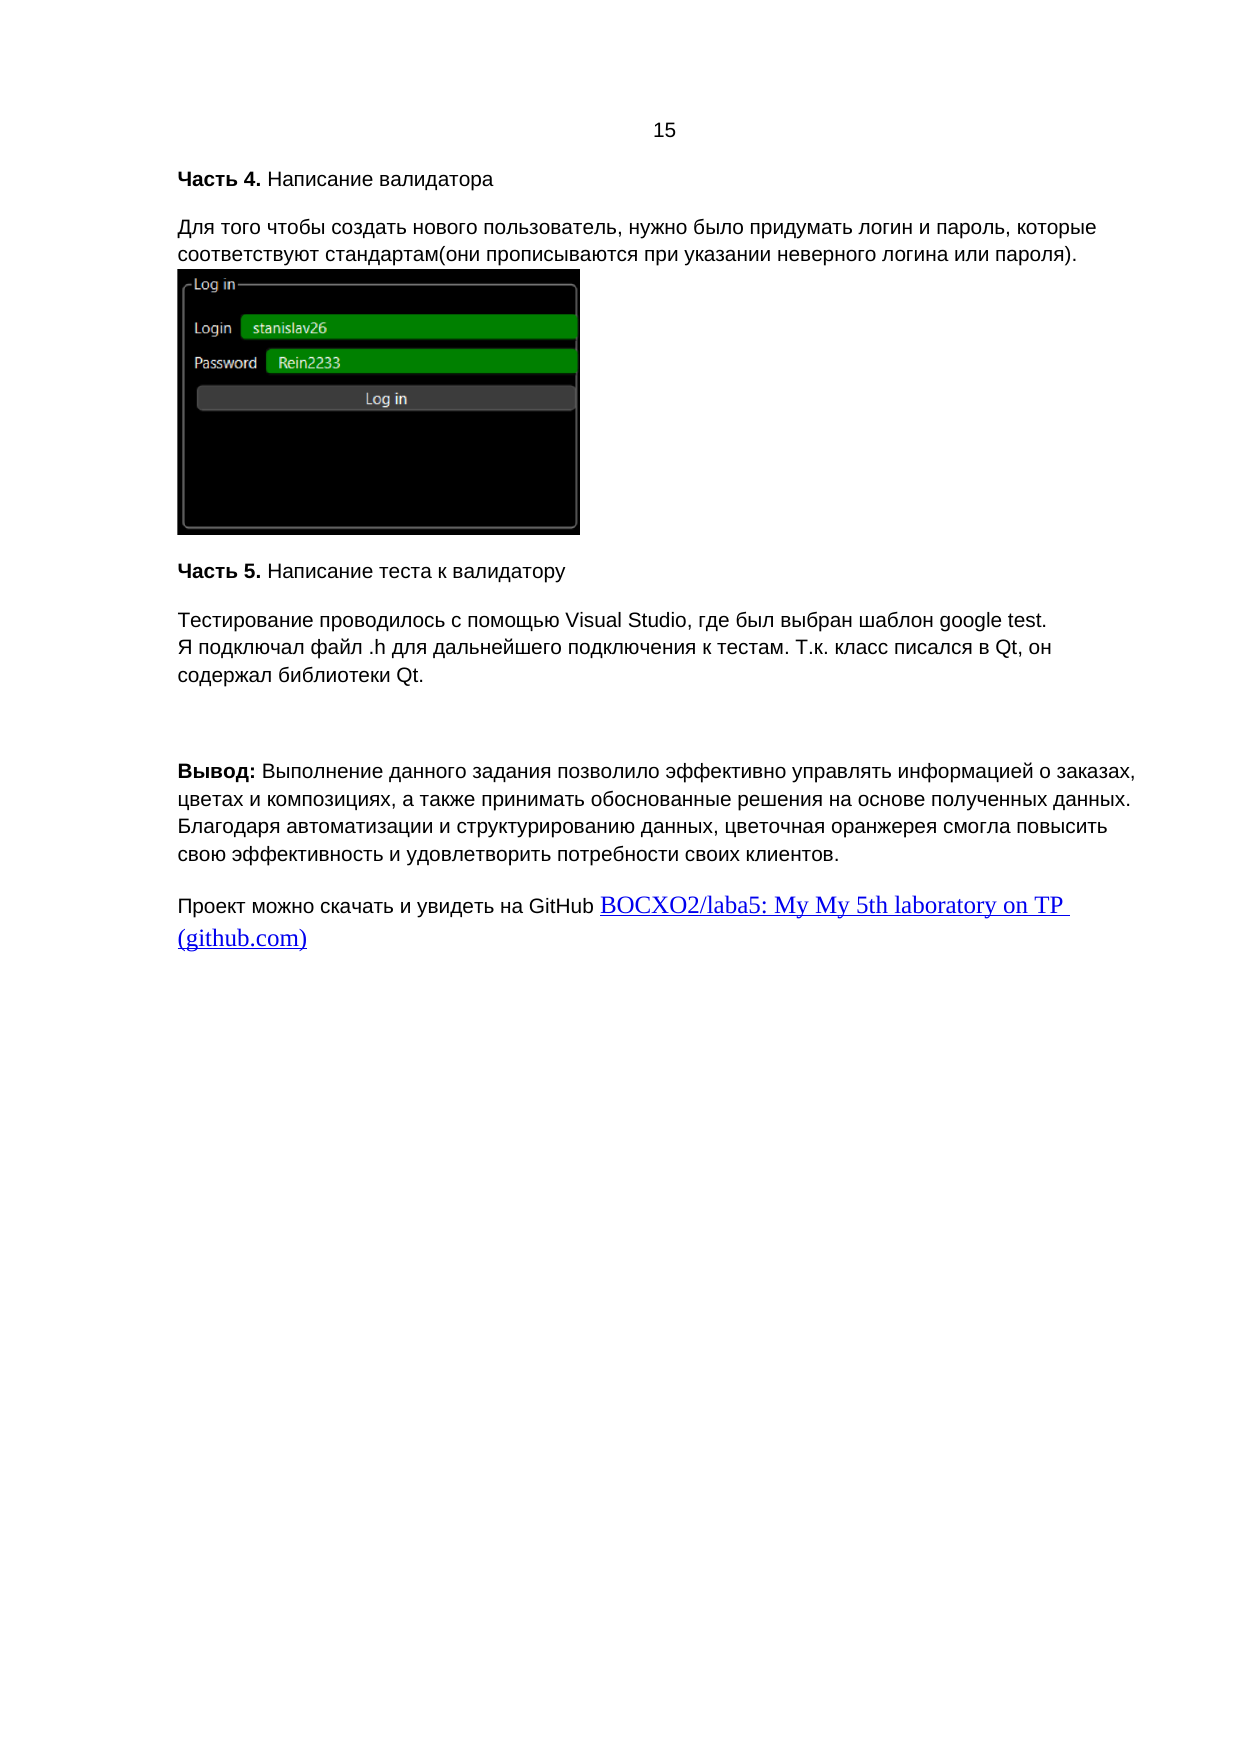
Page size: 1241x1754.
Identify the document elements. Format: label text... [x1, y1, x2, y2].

text 15 [177, 118, 1152, 142]
text Часть 4. Написание валидатора [177, 166, 1152, 190]
text Проект можно скачать и увидеть на GitHub BOCXO2/laba5: My My 5th laboratory on TP (github.com) [177, 890, 1152, 952]
text Тестирование проводилось с помощью Visual Studio, где был выбран шаблон google test. Я подключал файл .h для дальнейшего подключения к тестам. Т.к. класс писался в Qt, он содержал библиотеки Qt. [177, 607, 1152, 686]
text Вывод: Выполнение данного задания позволило эффективно управлять информацией о заказах, цветах и композициях, а также принимать обоснованные решения на основе полученных данных. Благодаря автоматизации и структурированию данных, цветочная оранжерея смогла повысить свою эффективность и удовлетворить потребности своих клиентов. [177, 759, 1152, 866]
picture [177, 269, 580, 535]
text Часть 5. Написание теста к валидатору [177, 559, 1152, 583]
